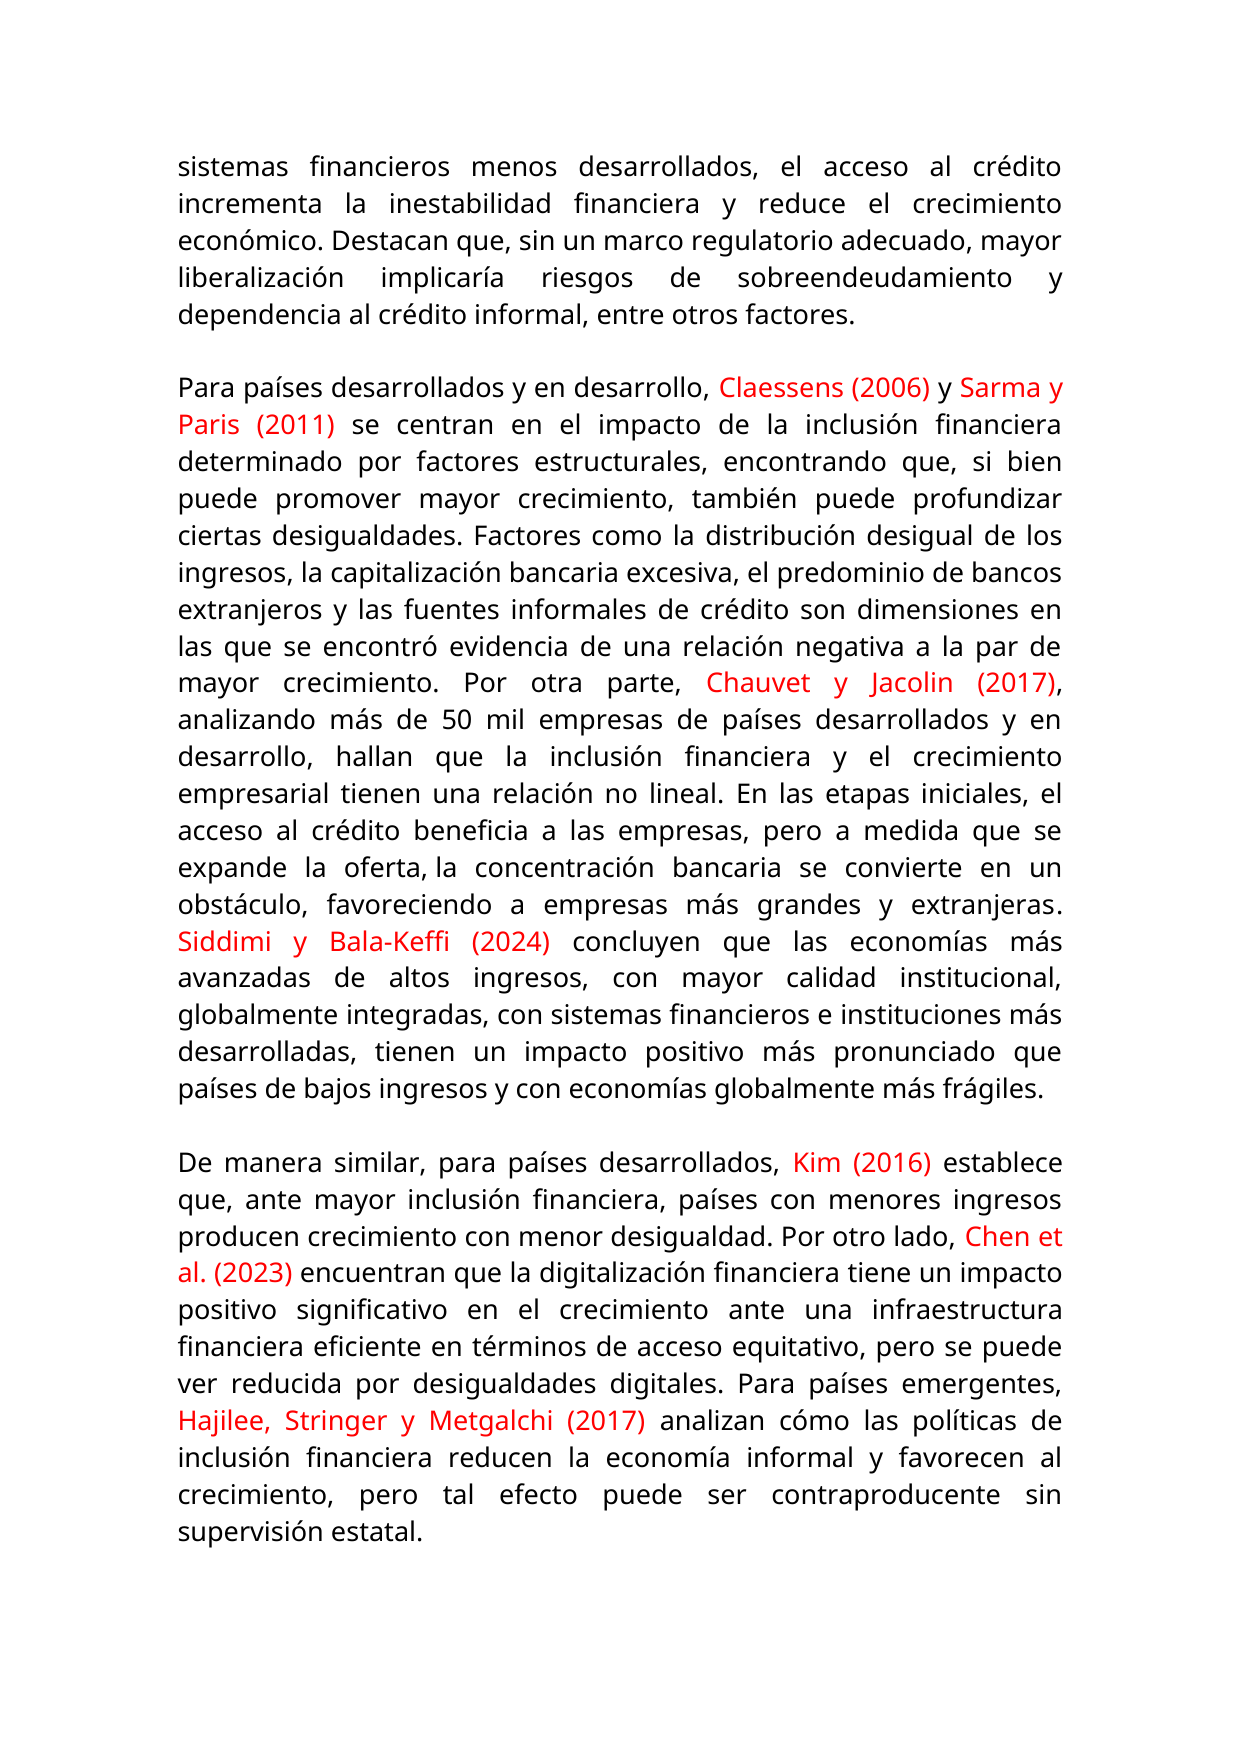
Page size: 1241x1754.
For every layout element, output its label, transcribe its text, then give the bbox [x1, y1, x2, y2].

text De manera similar, para países desarrollados, Kim (2016) establece que, ante mayor inclusión financiera, países con menores ingresos producen crecimiento con menor desigualdad. Por otro lado, Chen et al. (2023) encuentran que la digitalización financiera tiene un impacto positivo significativo en el crecimiento ante una infraestructura financiera eficiente en términos de acceso equitativo, pero se puede ver reducida por desigualdades digitales. Para países emergentes, Hajilee, Stringer y Metgalchi (2017) analizan cómo las políticas de inclusión financiera reducen la economía informal y favorecen al crecimiento, pero tal efecto puede ser contraproducente sin supervisión estatal. [177, 1143, 1063, 1549]
text Para países desarrollados y en desarrollo, Claessens (2006) y Sarma y Paris (2011) se centran en el impacto de la inclusión financiera determinado por factores estructurales, encontrando que, si bien puede promover mayor crecimiento, también puede profundizar ciertas desigualdades. Factores como la distribución desigual de los ingresos, la capitalización bancaria excesiva, el predominio de bancos extranjeros y las fuentes informales de crédito son dimensiones en las que se encontró evidencia de una relación negativa a la par de mayor crecimiento. Por otra parte, Chauvet y Jacolin (2017), analizando más de 50 mil empresas de países desarrollados y en desarrollo, hallan que la inclusión financiera y el crecimiento empresarial tienen una relación no lineal. En las etapas iniciales, el acceso al crédito beneficia a las empresas, pero a medida que se expande la oferta, la concentración bancaria se convierte en un obstáculo, favoreciendo a empresas más grandes y extranjeras. Siddimi y Bala-Keffi (2024) concluyen que las economías más avanzadas de altos ingresos, con mayor calidad institucional, globalmente integradas, con sistemas financieros e instituciones más desarrolladas, tienen un impacto positivo más pronunciado que países de bajos ingresos y con economías globalmente más frágiles. [177, 369, 1063, 1106]
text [177, 148, 1063, 332]
